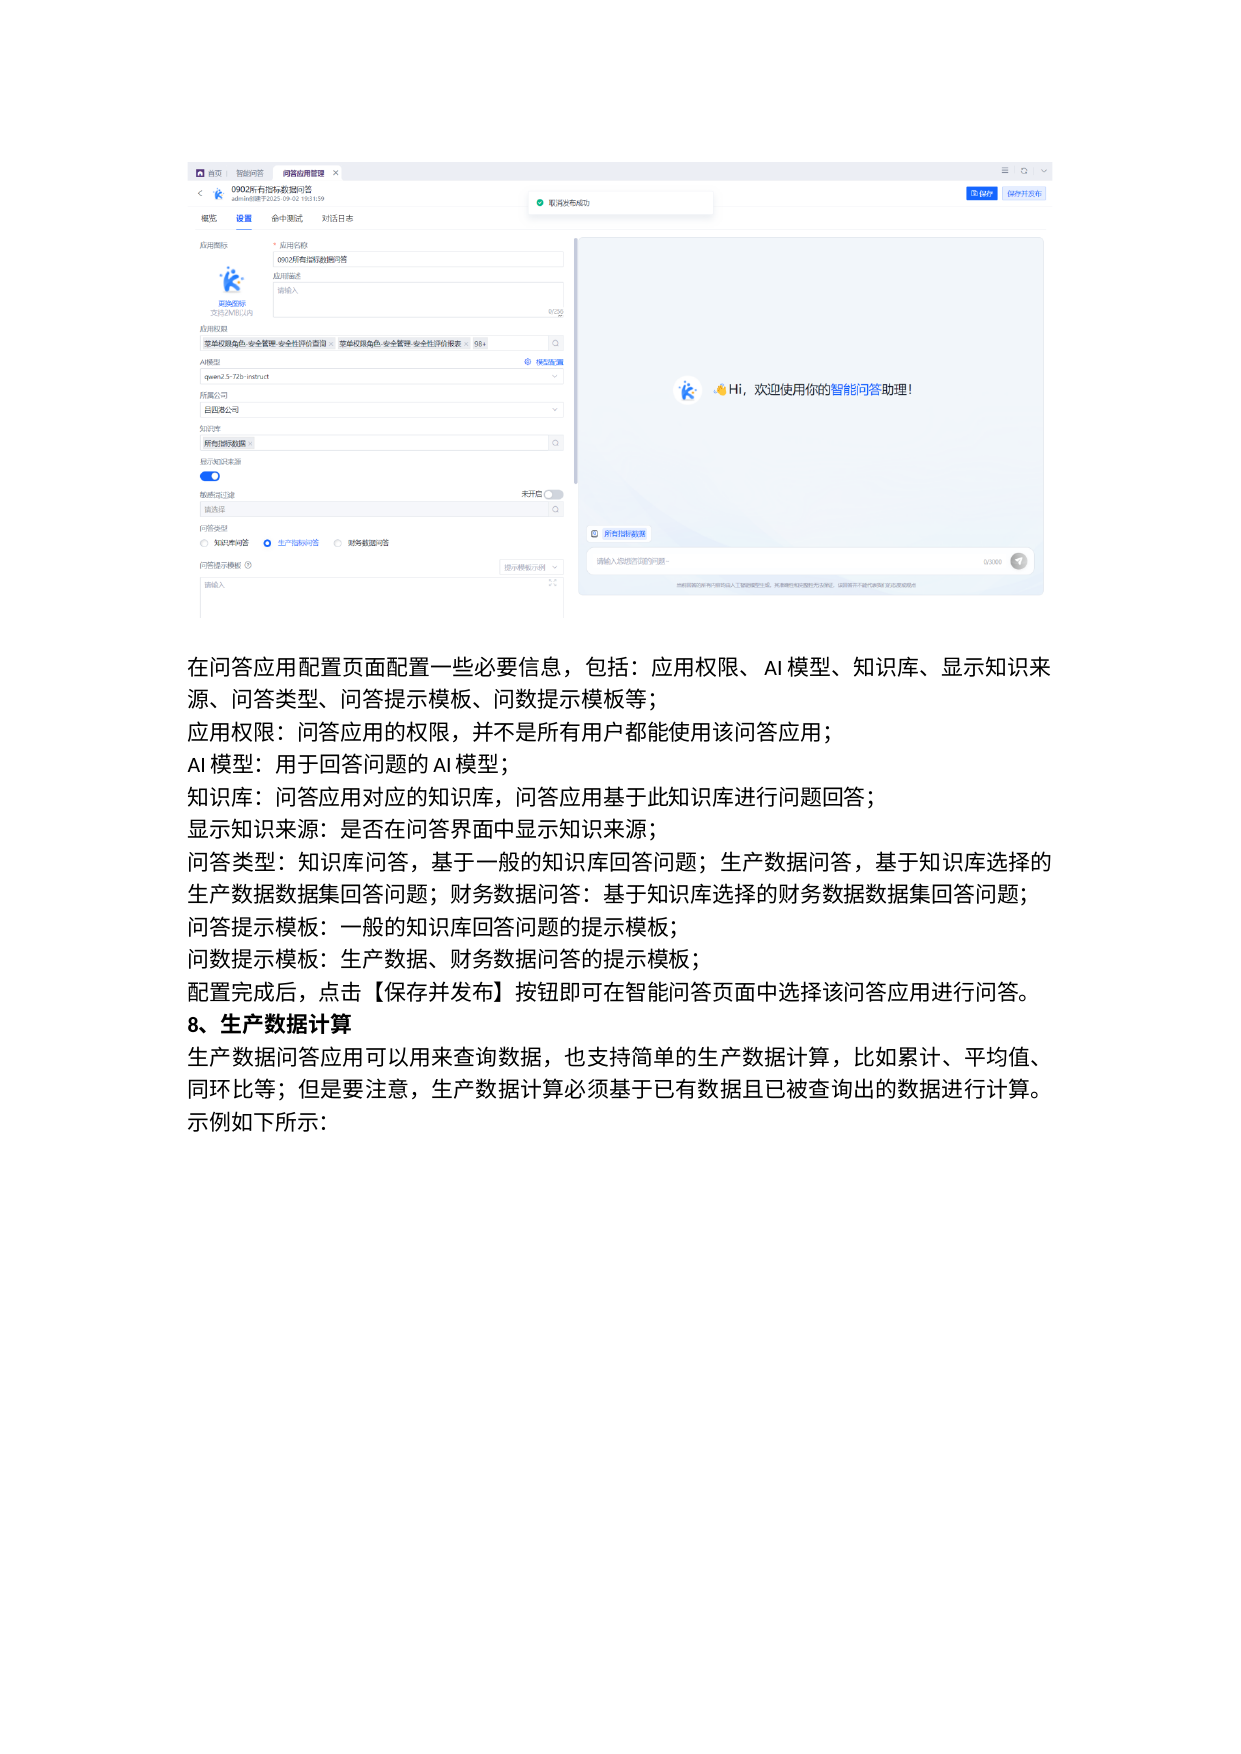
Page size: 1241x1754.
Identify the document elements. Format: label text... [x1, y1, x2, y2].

text 显示知识来源：是否在问答界面中显示知识来源； [187, 812, 1053, 844]
text 应用权限：问答应用的权限，并不是所有用户都能使用该问答应用； [187, 714, 1053, 747]
text 问数提示模板：生产数据、财务数据问答的提示模板； [187, 942, 1053, 974]
text 配置完成后，点击【保存并发布】按钮即可在智能问答页面中选择该问答应用进行问答。 [187, 974, 1053, 1007]
picture [187, 162, 1053, 618]
text AI模型：用于回答问题的AI模型； [187, 747, 1053, 779]
text 生产数据问答应用可以用来查询数据，也支持简单的生产数据计算，比如累计、平均值、同环比等；但是要注意，生产数据计算必须基于已有数据且已被查询出的数据进行计算。示例如下所示： [187, 1039, 1053, 1137]
text 问答类型：知识库问答，基于一般的知识库回答问题；生产数据问答，基于知识库选择的生产数据数据集回答问题；财务数据问答：基于知识库选择的财务数据数据集回答问题； [187, 844, 1053, 909]
text 在问答应用配置页面配置一些必要信息，包括：应用权限、AI模型、知识库、显示知识来源、问答类型、问答提示模板、问数提示模板等； [187, 618, 1053, 714]
list 生产数据计算 [187, 1007, 1053, 1039]
text 知识库：问答应用对应的知识库，问答应用基于此知识库进行问题回答； [187, 779, 1053, 812]
text 问答提示模板：一般的知识库回答问题的提示模板； [187, 909, 1053, 942]
